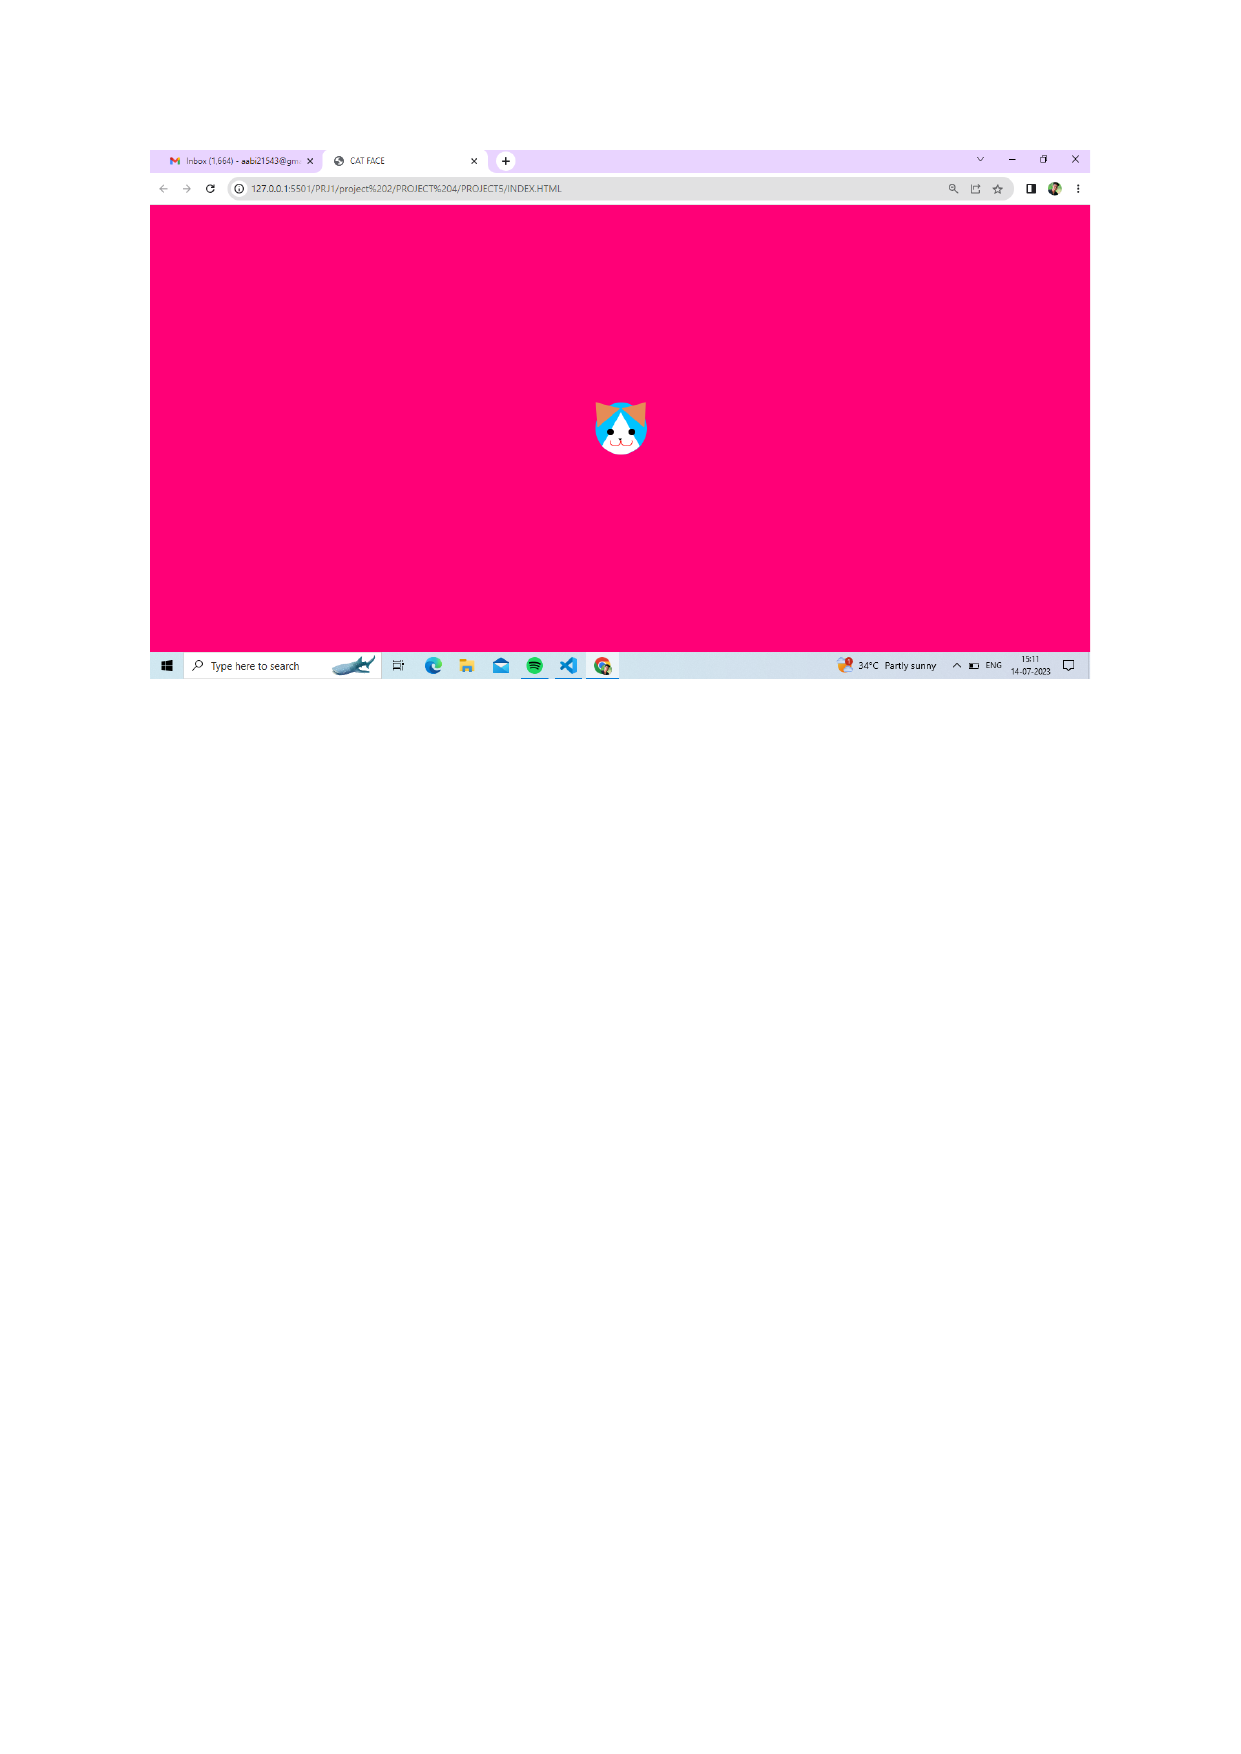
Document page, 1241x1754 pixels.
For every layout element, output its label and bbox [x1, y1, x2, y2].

picture [150, 150, 1091, 679]
